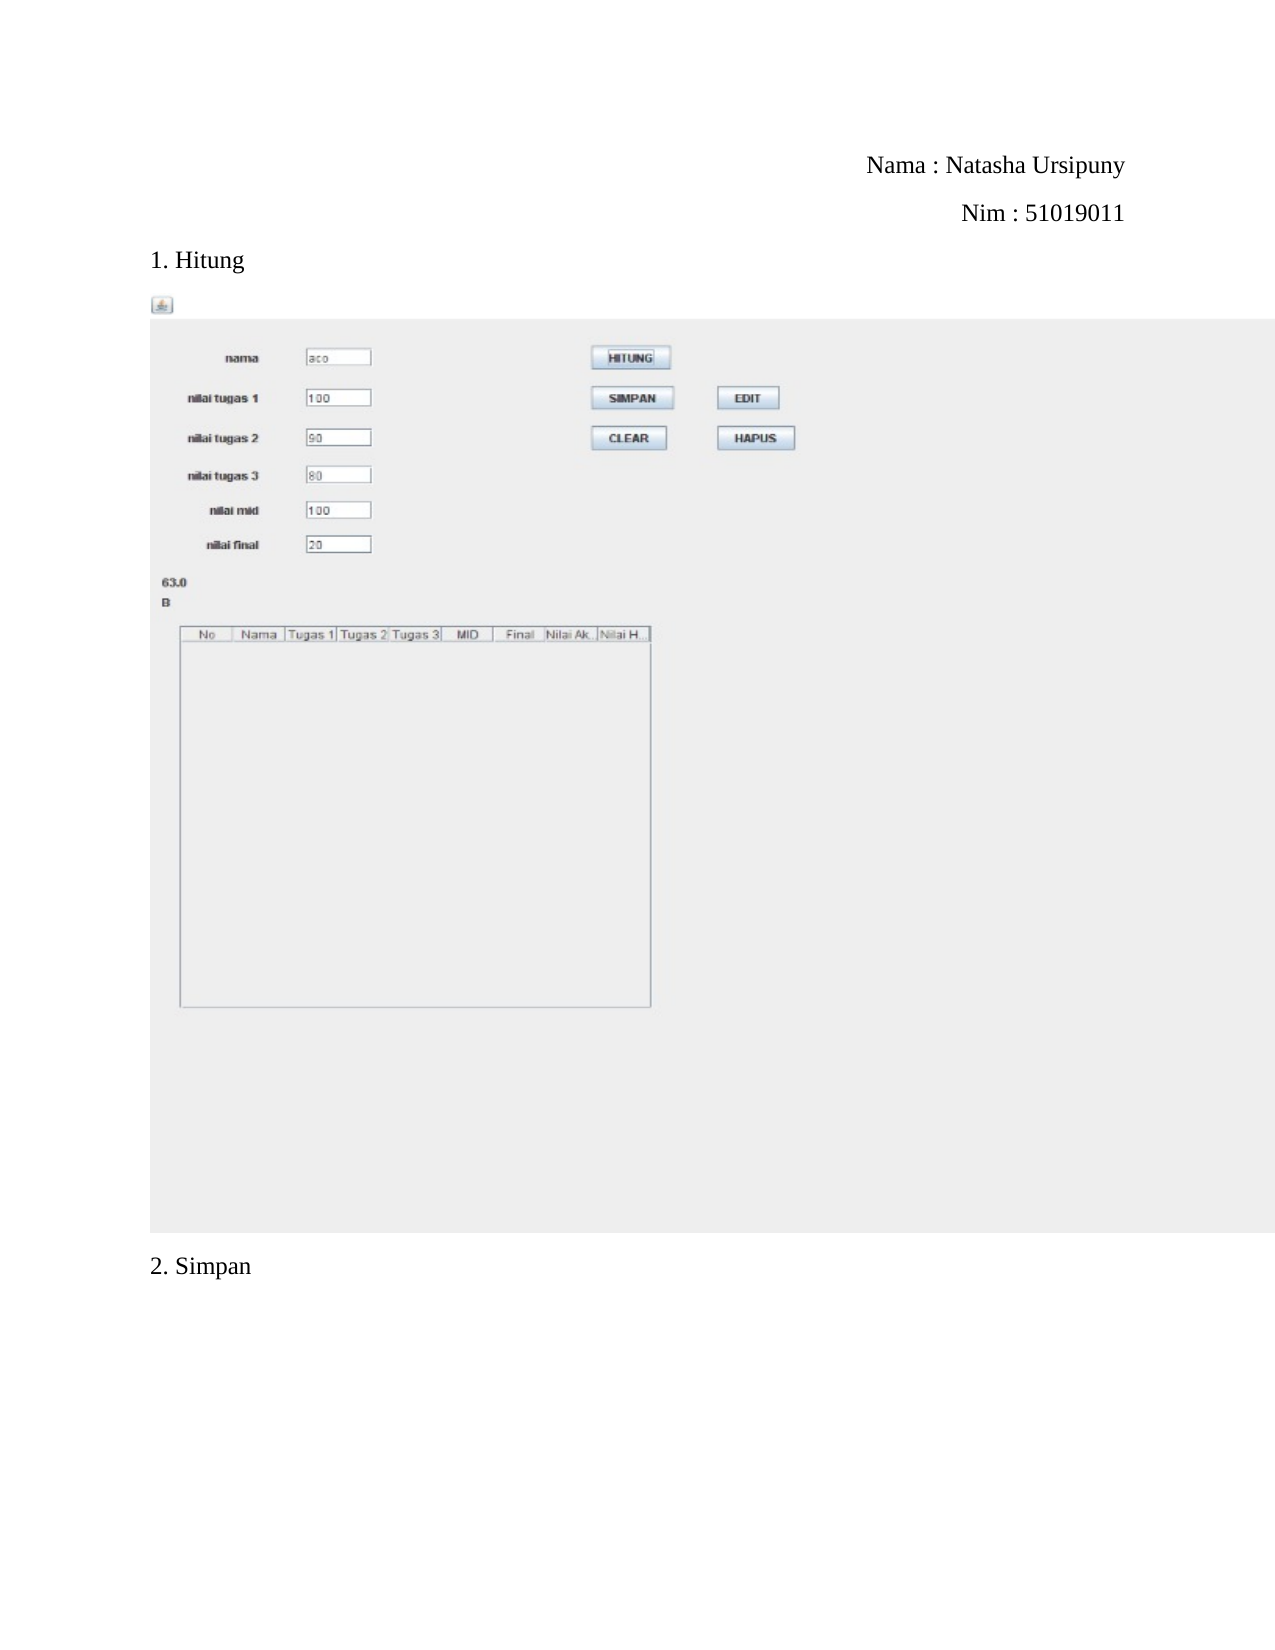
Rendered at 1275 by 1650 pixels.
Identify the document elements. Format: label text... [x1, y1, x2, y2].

text Nim : 51019011 [150, 198, 1125, 226]
picture [150, 293, 1275, 1233]
text 1. Hitung [150, 245, 1125, 274]
text Nama : Natasha Ursipuny [150, 150, 1125, 179]
text 2. Simpan [150, 1251, 1125, 1280]
